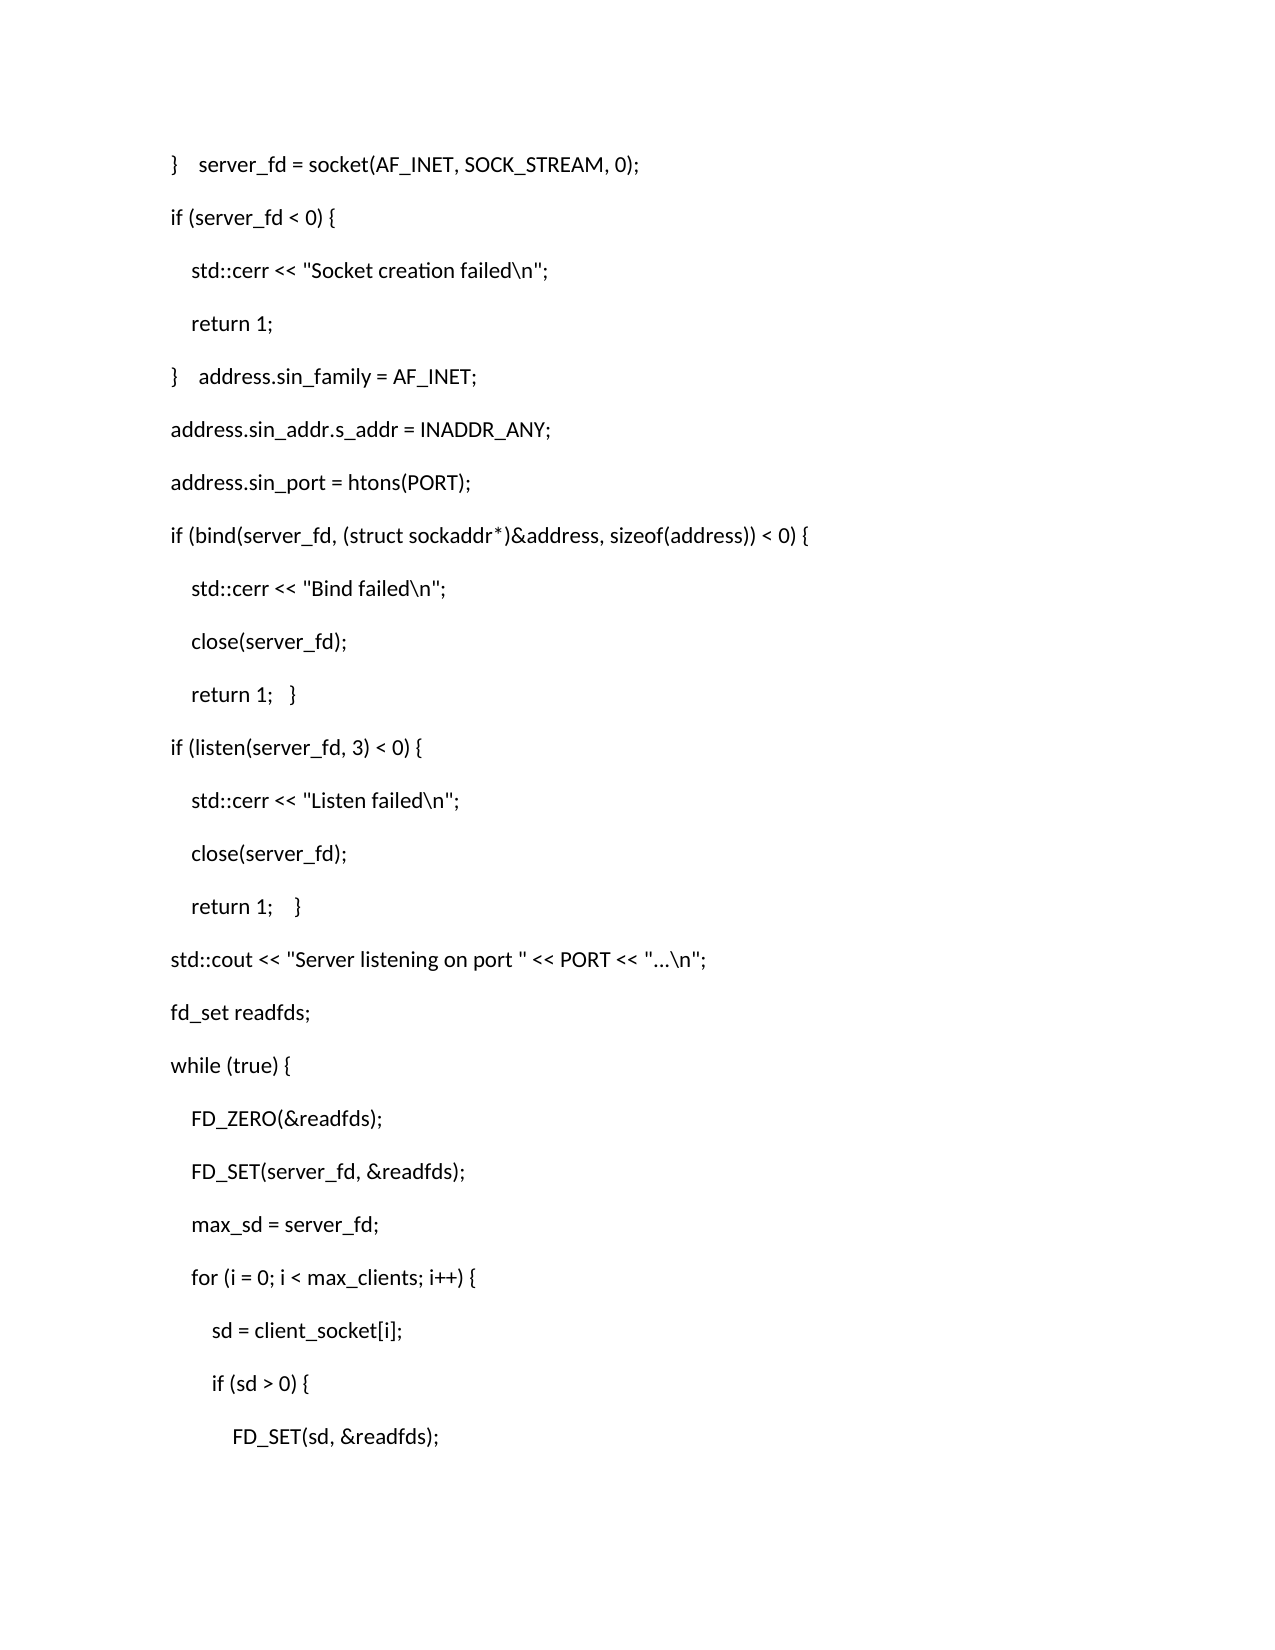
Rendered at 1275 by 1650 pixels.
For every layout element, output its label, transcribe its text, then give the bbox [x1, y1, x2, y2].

text fd_set readfds; [150, 998, 1125, 1026]
text } address.sin_family = AF_INET; [150, 362, 1125, 390]
text std::cerr << "Socket creation failed\n"; [150, 256, 1125, 284]
text std::cerr << "Listen failed\n"; [150, 786, 1125, 814]
text return 1; } [150, 892, 1125, 920]
text if (server_fd < 0) { [150, 203, 1125, 231]
text std::cerr << "Bind failed\n"; [150, 574, 1125, 602]
text FD_ZERO(&readfds); [150, 1104, 1125, 1132]
text while (true) { [150, 1051, 1125, 1079]
text for (i = 0; i < max_clients; i++) { [150, 1263, 1125, 1291]
text std::cout << "Server listening on port " << PORT << "...\n"; [150, 945, 1125, 973]
text FD_SET(server_fd, &readfds); [150, 1157, 1125, 1185]
text close(server_fd); [150, 839, 1125, 867]
text } server_fd = socket(AF_INET, SOCK_STREAM, 0); [150, 150, 1125, 178]
text address.sin_addr.s_addr = INADDR_ANY; [150, 415, 1125, 443]
text return 1; [150, 309, 1125, 337]
text FD_SET(sd, &readfds); [150, 1422, 1125, 1451]
text address.sin_port = htons(PORT); [150, 468, 1125, 496]
text sd = client_socket[i]; [150, 1316, 1125, 1344]
text max_sd = server_fd; [150, 1210, 1125, 1238]
text return 1; } [150, 680, 1125, 708]
text close(server_fd); [150, 627, 1125, 655]
text if (listen(server_fd, 3) < 0) { [150, 733, 1125, 761]
text if (sd > 0) { [150, 1369, 1125, 1397]
text if (bind(server_fd, (struct sockaddr*)&address, sizeof(address)) < 0) { [150, 521, 1125, 549]
